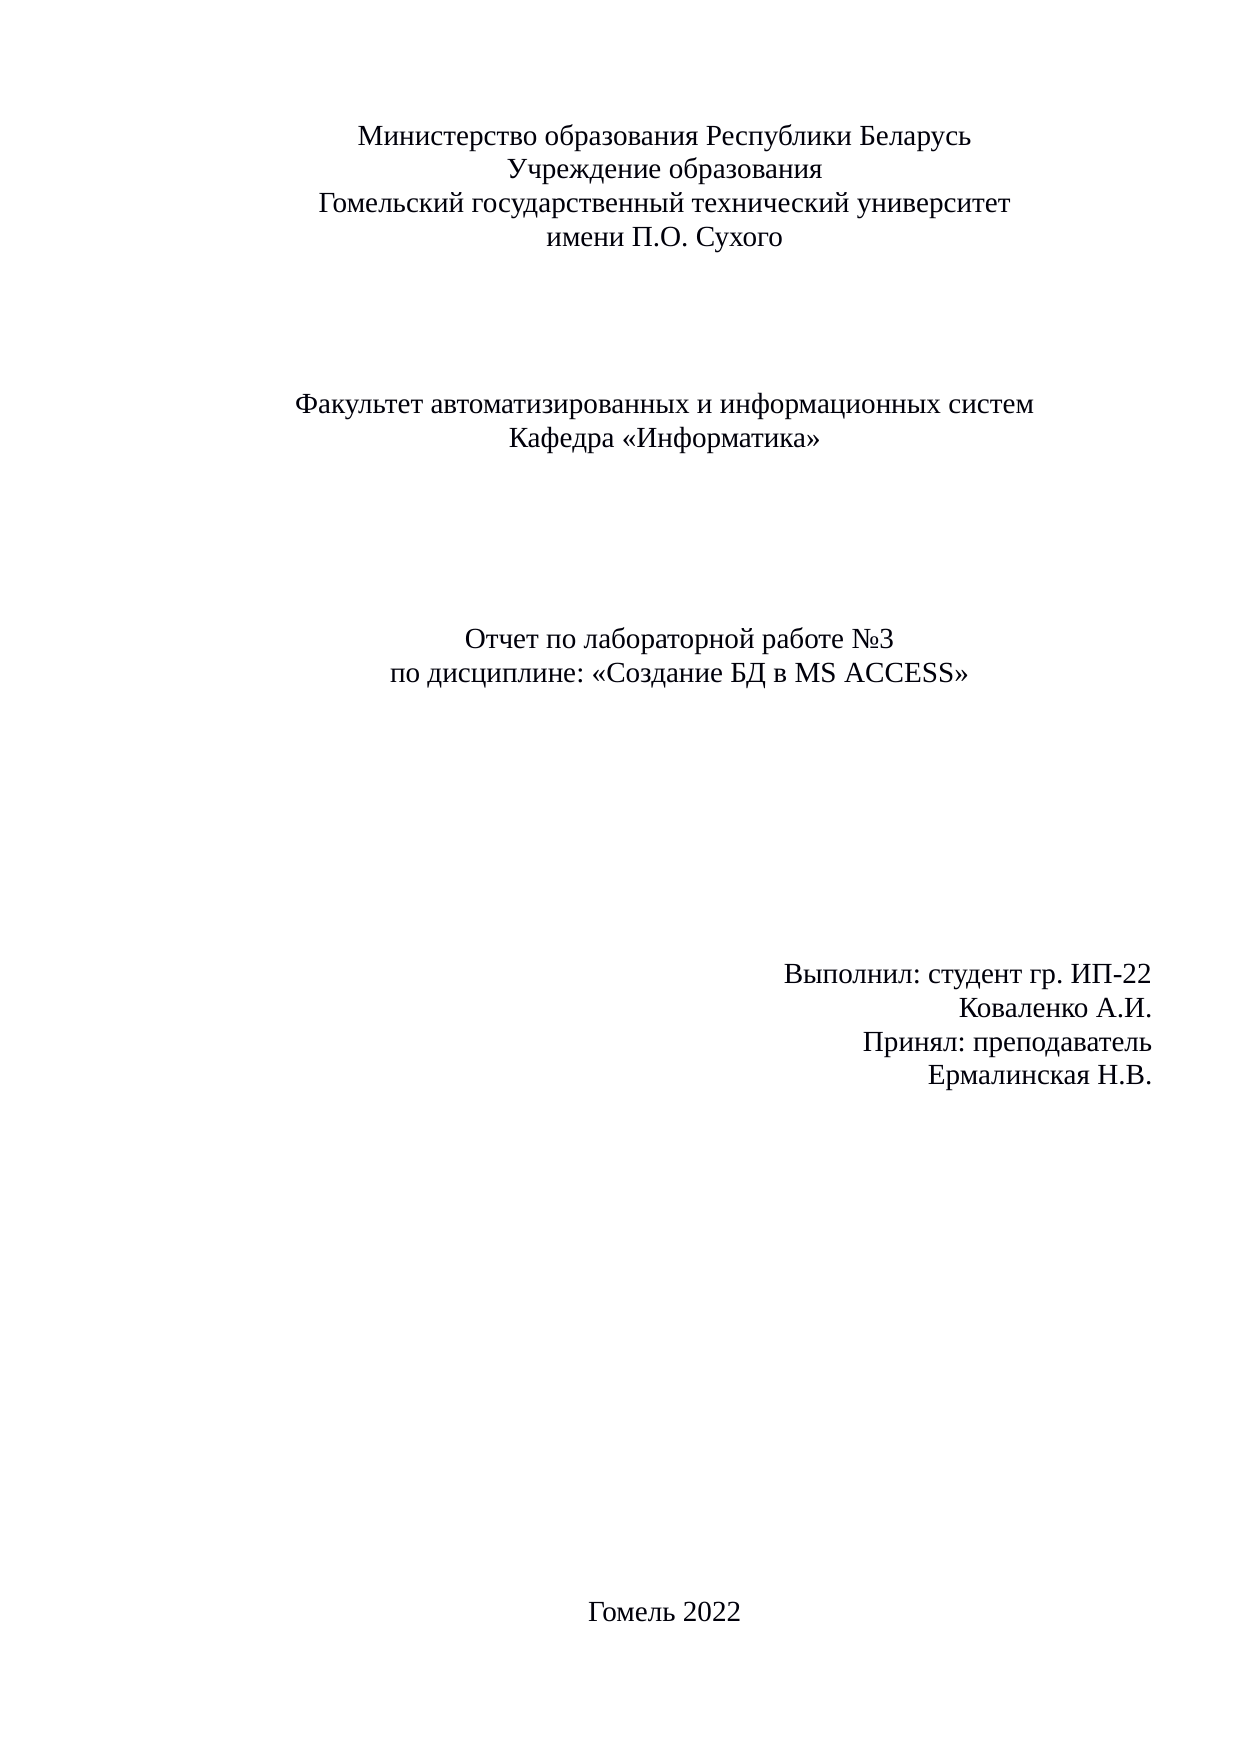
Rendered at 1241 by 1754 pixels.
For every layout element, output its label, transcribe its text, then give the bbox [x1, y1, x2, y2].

text Кафедра «Информатика» [177, 420, 1152, 453]
text Коваленко А.И. [768, 990, 1152, 1024]
text Принял: преподаватель [768, 1024, 1152, 1057]
text Отчет по лабораторной работе №3 [177, 621, 1152, 655]
text имени П.О. Сухого [177, 219, 1152, 252]
text Гомельский государственный технический университет [177, 185, 1152, 219]
text Факультет автоматизированных и информационных систем [177, 386, 1152, 420]
text по дисциплине: «Создание БД в MS ACCESS» [177, 655, 1152, 688]
text Учреждение образования [177, 152, 1152, 185]
text Ермалинская Н.В. [782, 1057, 1152, 1091]
text Гомель 2022 [177, 1594, 1152, 1627]
text Выполнил: студент гр. ИП-22 [768, 957, 1152, 990]
text Министерство образования Республики Беларусь [177, 118, 1152, 152]
